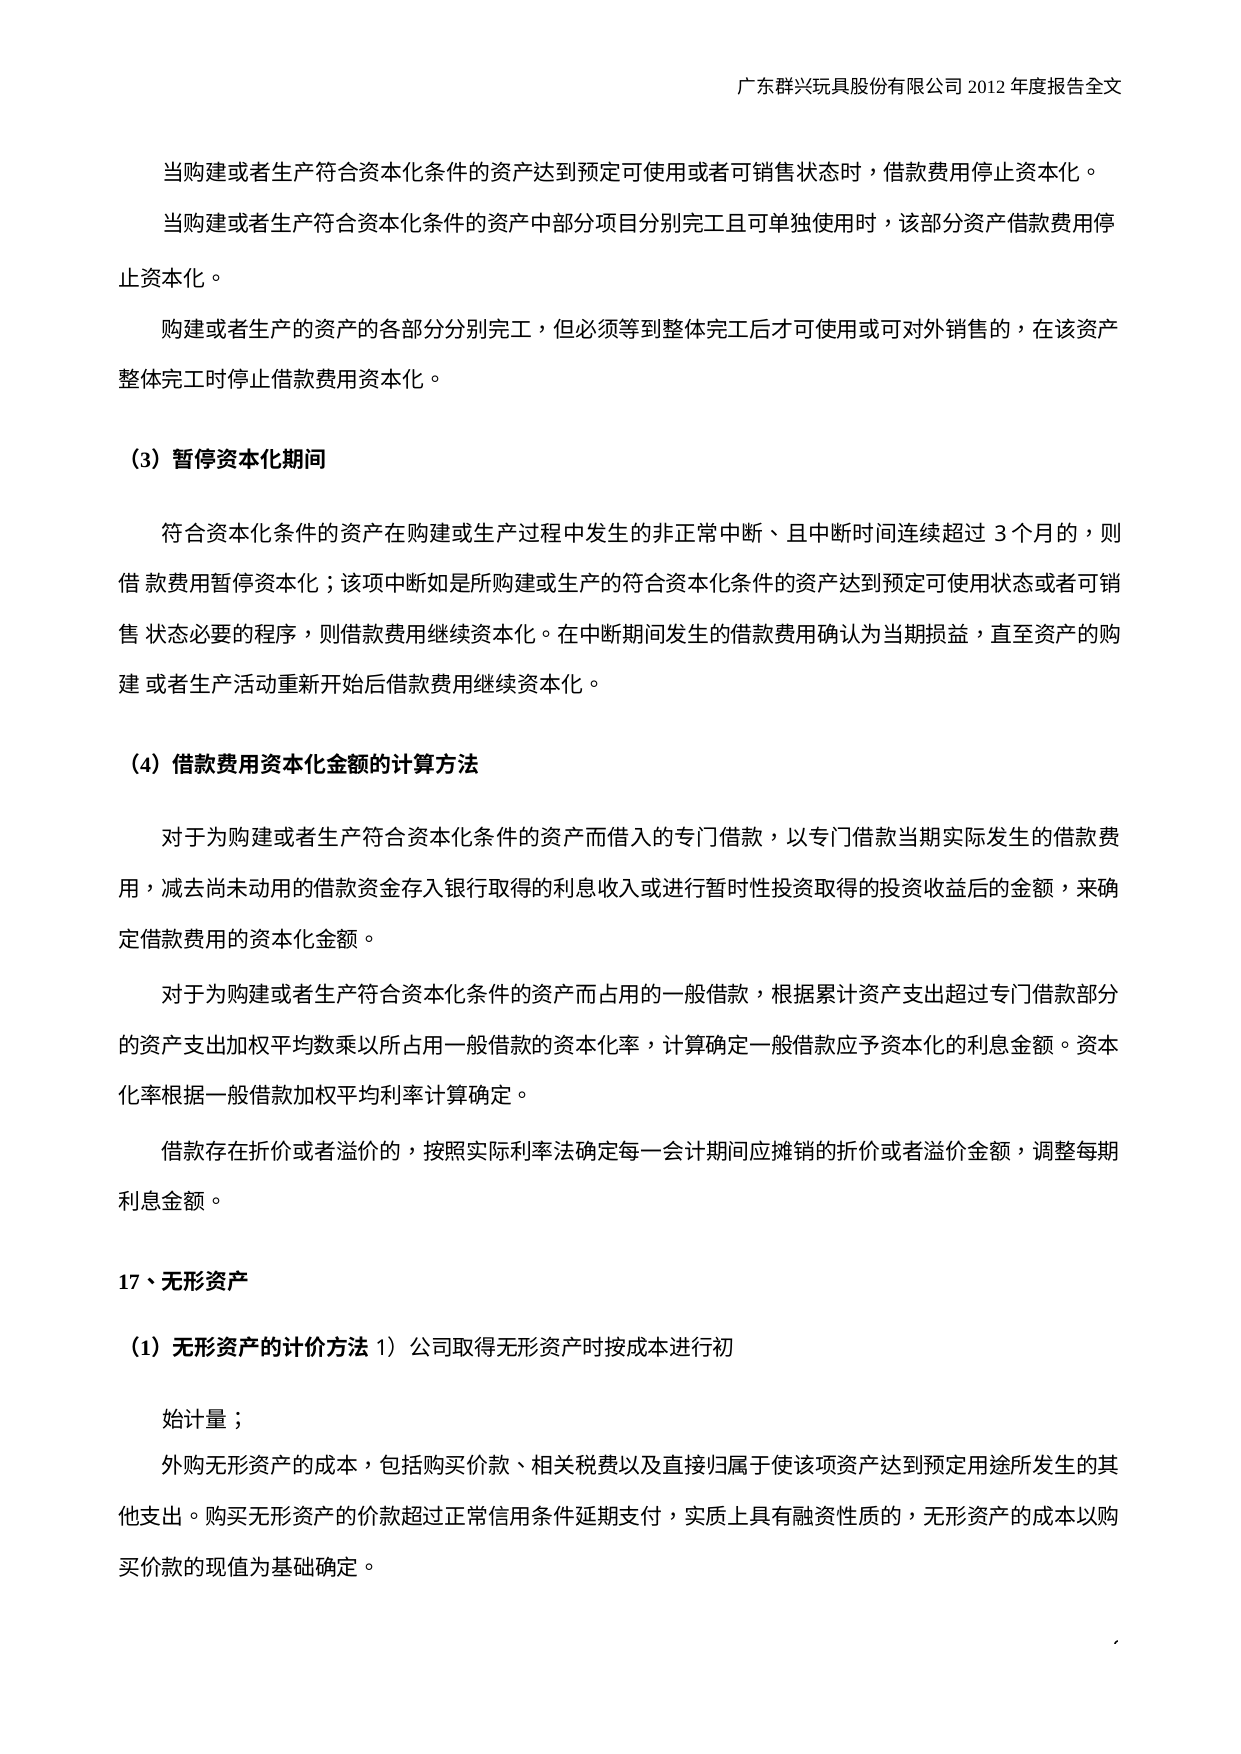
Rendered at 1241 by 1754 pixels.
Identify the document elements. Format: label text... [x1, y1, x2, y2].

text 购建或者生产的资产的各部分分别完工，但必须等到整体完工后才可使用或可对外销售的，在该资产 整体完工时停止借款费用资本化。 [118, 314, 1123, 394]
text 对于为购建或者生产符合资本化条件的资产而借入的专门借款，以专门借款当期实际发生的借款费 用，减去尚未动用的借款资金存入银行取得的利息收入或进行暂时性投资取得的投资收益后的金额，来确 定借款费用的资本化金额。 [118, 822, 1123, 953]
text 外购无形资产的成本，包括购买价款、相关税费以及直接归属于使该项资产达到预定用途所发生的其 他支出。购买无形资产的价款超过正常信用条件延期支付，实质上具有融资性质的，无形资产的成本以购 买价款的现值为基础确定。 [118, 1450, 1123, 1581]
text 止资本化。 [118, 263, 1123, 293]
text 对于为购建或者生产符合资本化条件的资产而占用的一般借款，根据累计资产支出超过专门借款部分 的资产支出加权平均数乘以所占用一般借款的资本化率，计算确定一般借款应予资本化的利息金额。资本 化率根据一般借款加权平均利率计算确定。 [118, 979, 1123, 1110]
subtitle 17、无形资产 [118, 1266, 1123, 1296]
subtitle （3）暂停资本化期间 [118, 444, 1123, 474]
text （1）无形资产的计价方法 1）公司取得无形资产时按成本进行初始计量； [118, 1298, 736, 1442]
text 借款存在折价或者溢价的，按照实际利率法确定每一会计期间应摊销的折价或者溢价金额，调整每期 利息金额。 [118, 1136, 1123, 1216]
text 当购建或者生产符合资本化条件的资产达到预定可使用或者可销售状态时，借款费用停止资本化。 当购建或者生产符合资本化条件的资产中部分项目分别完工且可单独使用时，该部分资产借款费用停 [162, 157, 1123, 237]
text 符合资本化条件的资产在购建或生产过程中发生的非正常中断、且中断时间连续超过3个月的，则借 款费用暂停资本化；该项中断如是所购建或生产的符合资本化条件的资产达到预定可使用状态或者可销售 状态必要的程序，则借款费用继续资本化。在中断期间发生的借款费用确认为当期损益，直至资产的购建 或者生产活动重新开始后借款费用继续资本化。 [118, 518, 1123, 699]
subtitle （4）借款费用资本化金额的计算方法 [118, 749, 1123, 779]
